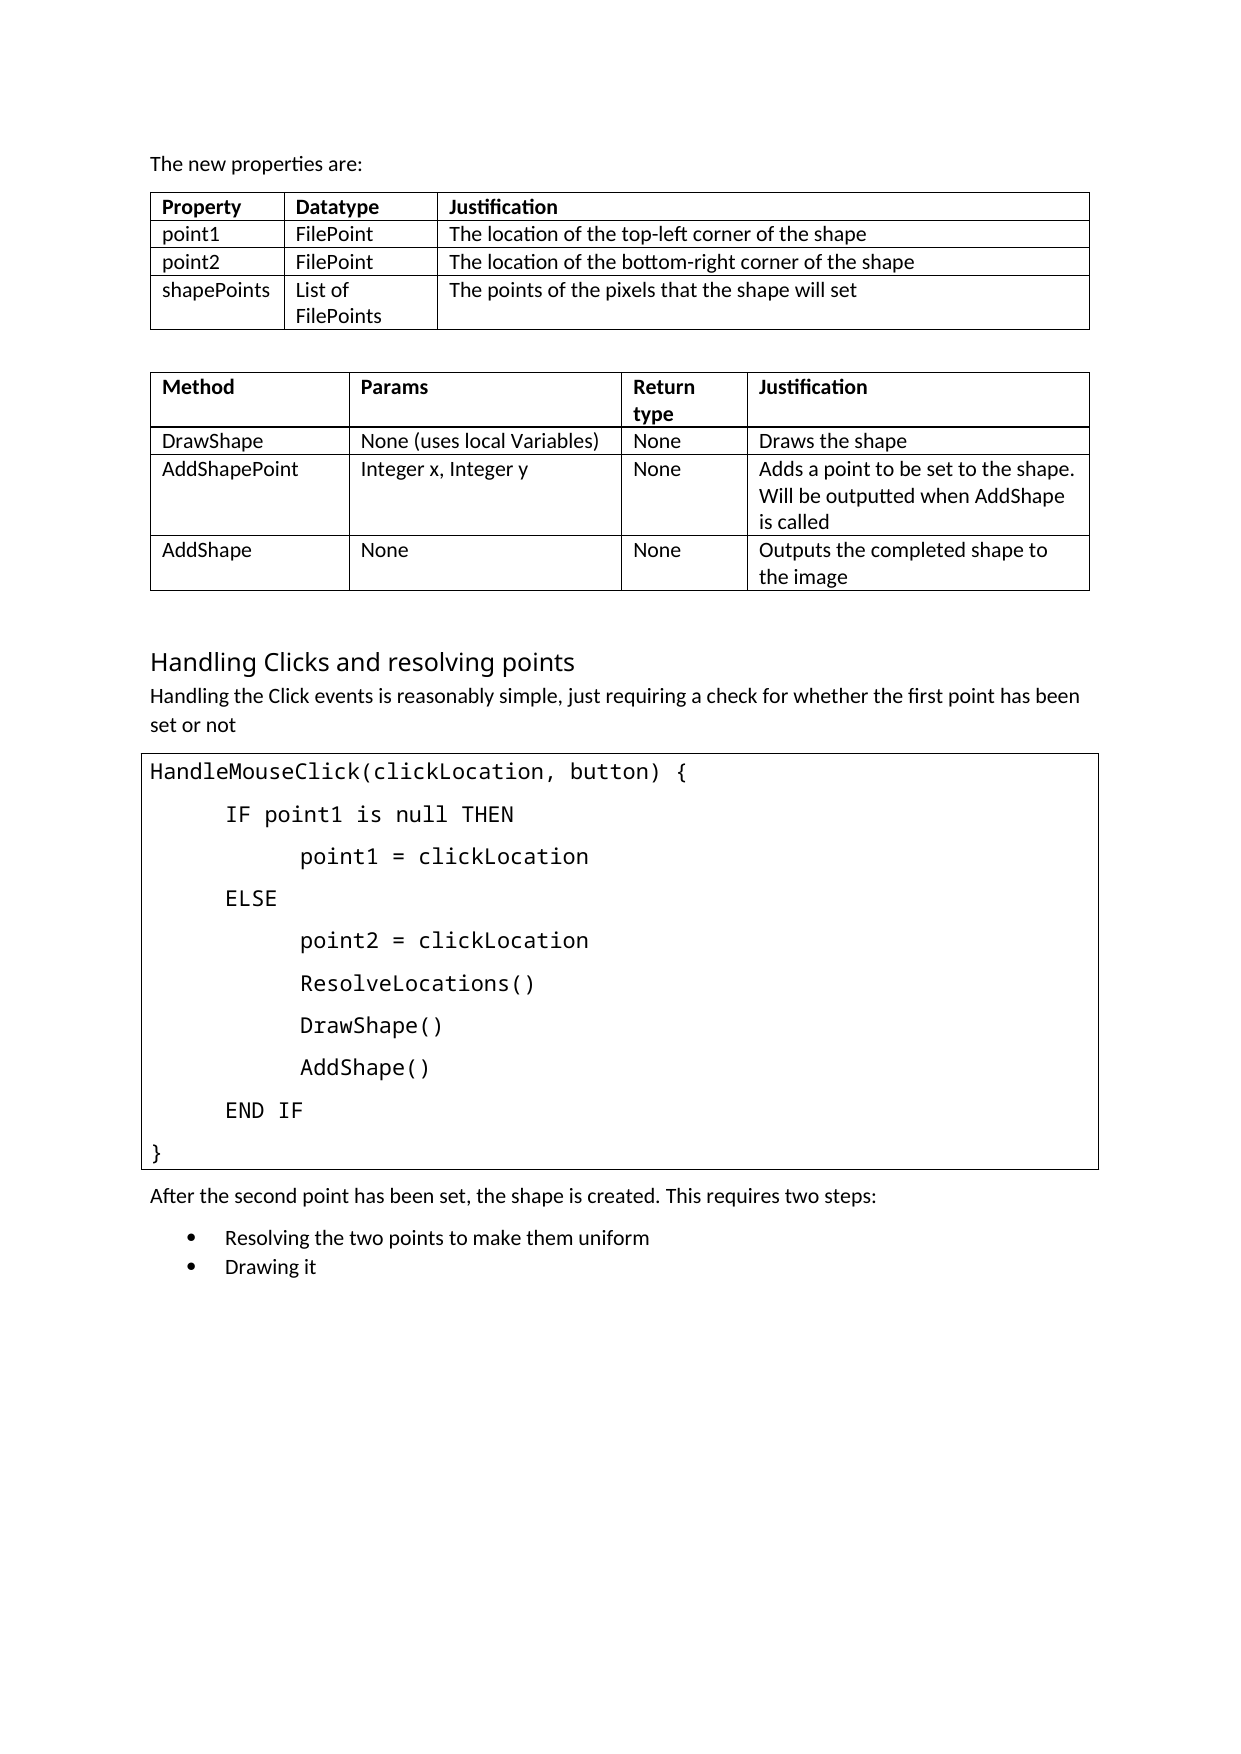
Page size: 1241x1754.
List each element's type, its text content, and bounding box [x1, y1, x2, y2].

table_header Datatype [285, 193, 437, 219]
table_header Property [151, 193, 284, 219]
list Resolving the two points to make them uniform [187, 1224, 1090, 1251]
table_cell DrawShape [151, 428, 349, 454]
table_cell Integer x, Integer y [350, 455, 621, 535]
text Handling the Click events is reasonably simple, just requiring a check for whether the first point has been set or not [150, 682, 1090, 738]
table_cell point2 [151, 248, 284, 275]
table_cell None (uses local Variables) [350, 428, 621, 454]
text ELSE [142, 880, 1098, 913]
table_header Method [151, 373, 349, 426]
text The new properties are: [150, 150, 1090, 177]
table_header Params [350, 373, 621, 426]
table_cell List of FilePoints [285, 276, 437, 329]
text AddShape() [142, 1049, 1098, 1082]
table_header Justification [438, 193, 1089, 219]
table_cell The location of the bottom-right corner of the shape [438, 248, 1089, 275]
text point2 = clickLocation [142, 922, 1098, 955]
table_cell AddShapePoint [151, 455, 349, 535]
table_cell None [622, 536, 747, 589]
table_cell None [622, 455, 747, 535]
table_cell FilePoint [285, 221, 437, 247]
table_cell Draws the shape [748, 428, 1089, 454]
text After the second point has been set, the shape is created. This requires two steps: [150, 1182, 1090, 1209]
text } [142, 1134, 1098, 1169]
text IF point1 is null THEN [142, 795, 1098, 828]
table_cell None [622, 428, 747, 454]
text point1 = clickLocation [142, 838, 1098, 871]
table_cell None [350, 536, 621, 589]
table_header Return type [622, 373, 747, 426]
table_cell The location of the top-left corner of the shape [438, 221, 1089, 247]
table_cell Adds a point to be set to the shape. Will be outputted when AddShape is called [748, 455, 1089, 535]
table_cell Outputs the completed shape to the image [748, 536, 1089, 589]
text ResolveLocations() [142, 964, 1098, 997]
table_header Justification [748, 373, 1089, 426]
text DrawShape() [142, 1007, 1098, 1040]
table_cell shapePoints [151, 276, 284, 329]
text END IF [142, 1091, 1098, 1124]
table_cell FilePoint [285, 248, 437, 275]
table_cell point1 [151, 221, 284, 247]
list Drawing it [187, 1253, 1090, 1280]
table_cell AddShape [151, 536, 349, 589]
subtitle Handling Clicks and resolving points [150, 645, 1090, 679]
table_cell The points of the pixels that the shape will set [438, 276, 1089, 329]
text HandleMouseClick(clickLocation, button) { [142, 754, 1098, 786]
